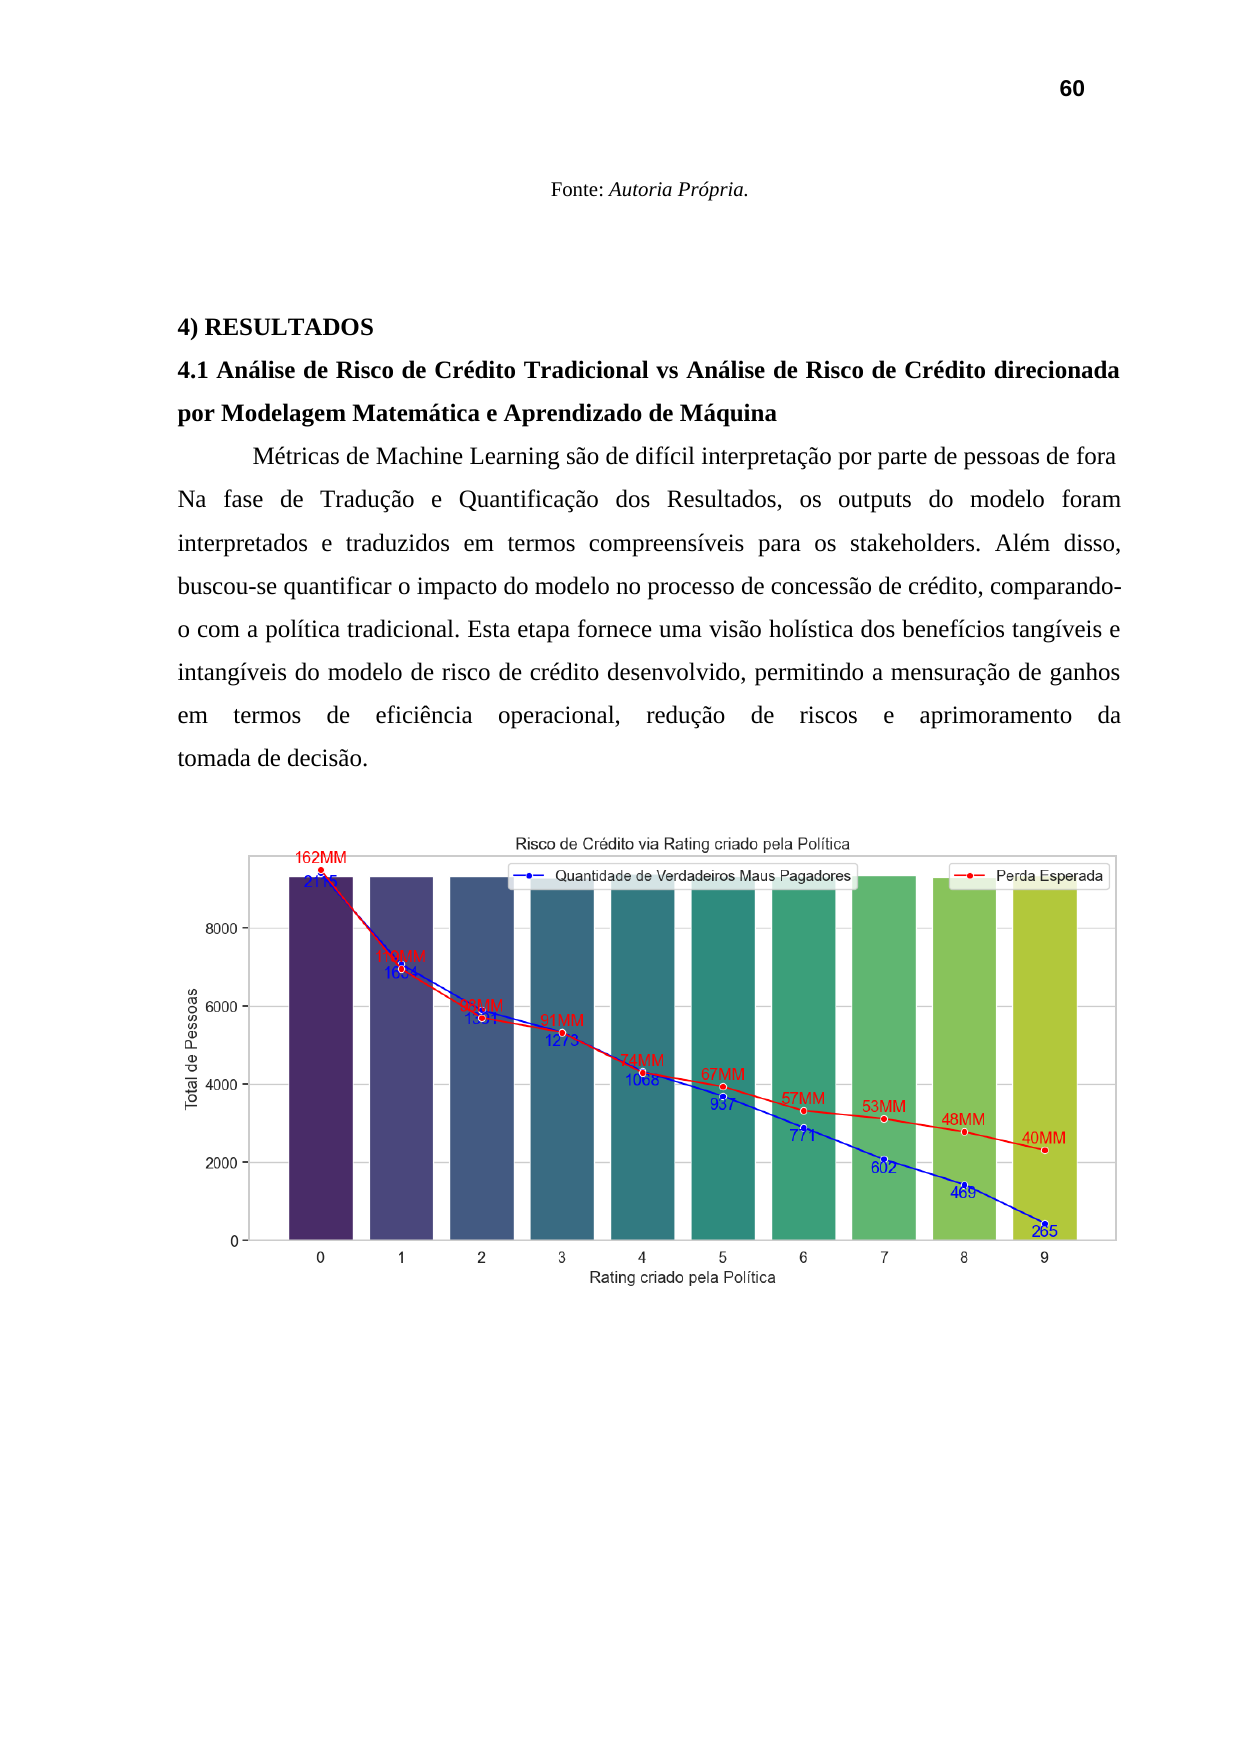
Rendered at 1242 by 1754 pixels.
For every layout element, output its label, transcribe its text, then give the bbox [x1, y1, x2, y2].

picture [177, 829, 1123, 1293]
text 4) RESULTADOS [177, 312, 1122, 341]
text Fonte: Autoria Própria. [177, 177, 1122, 201]
text 4.1 Análise de Risco de Crédito Tradicional vs Análise de Risco de Crédito direcionada por Modelagem Matemática e Aprendizado de Máquina [177, 355, 1122, 427]
text Na fase de Tradução e Quantificação dos Resultados, os outputs do modelo foram interpretados e traduzidos em termos compreensíveis para os stakeholders. Além disso, buscou-se quantificar o impacto do modelo no processo de concessão de crédito, comparando-o com a política tradicional. Esta etapa fornece uma visão holística dos benefícios tangíveis e intangíveis do modelo de risco de crédito desenvolvido, permitindo a mensuração de ganhos em termos de eficiência operacional, redução de riscos e aprimoramento da tomada de decisão. [177, 484, 1122, 772]
text Métricas de Machine Learning são de difícil interpretação por parte de pessoas de fora [177, 441, 1122, 470]
